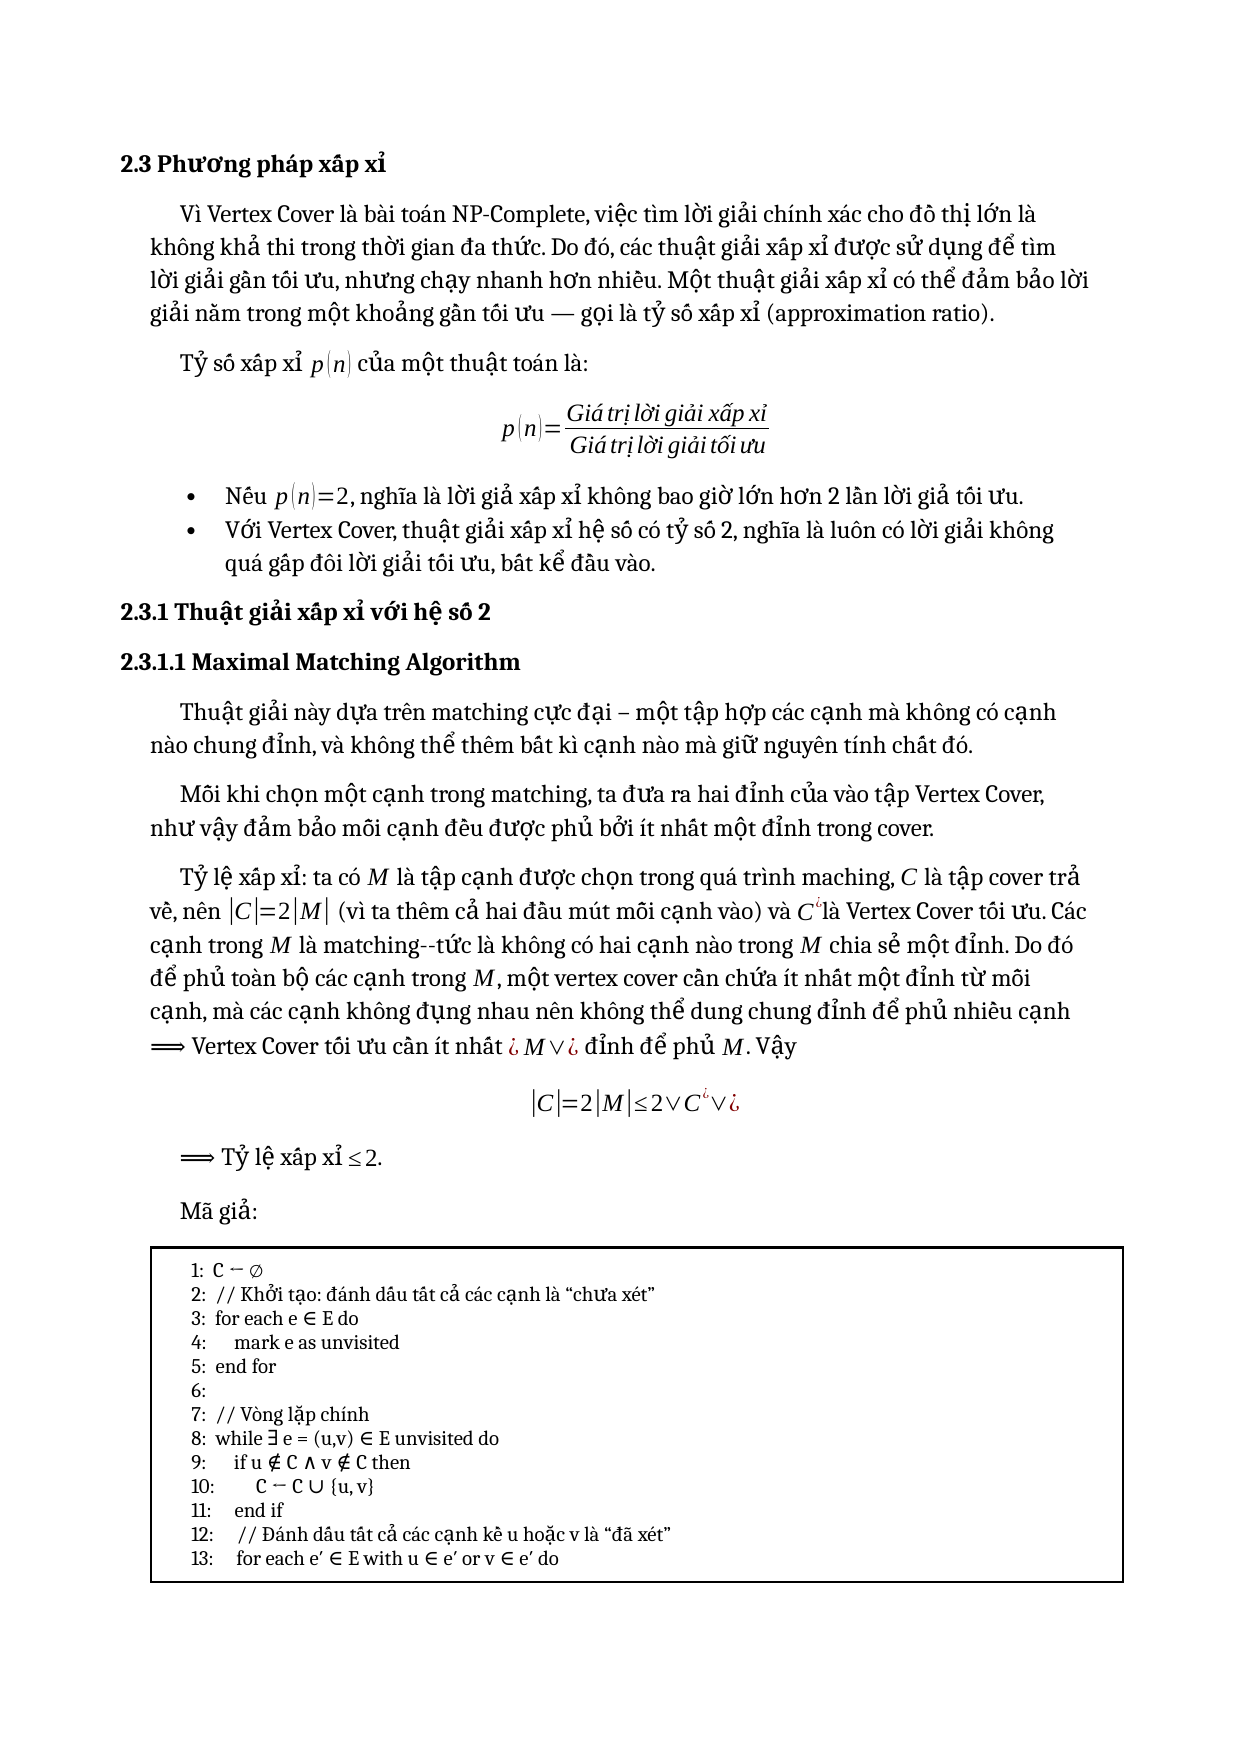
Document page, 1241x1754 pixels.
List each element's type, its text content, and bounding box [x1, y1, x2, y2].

text Mã giả: [150, 1197, 1090, 1225]
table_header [152, 1249, 1122, 1581]
text 2.3.1 Thuật giải xấp xỉ với hệ số 2 [120, 598, 1090, 627]
list Nếu , nghĩa là lời giả xấp xỉ không bao giờ lớn hơn 2 lần lời giả tối ưu. [187, 481, 1090, 511]
text 2.3.1.1 Maximal Matching Algorithm [120, 648, 1090, 677]
list Với Vertex Cover, thuật giải xấp xỉ hệ số có tỷ số 2, nghĩa là luôn có lời giải không quá gấp đôi lời giải tối ưu, bất kể đầu vào. [187, 516, 1090, 577]
text Tỷ lệ xấp xỉ . [150, 1142, 1090, 1176]
text Vì Vertex Cover là bài toán NP-Complete, việc tìm lời giải chính xác cho đồ thị lớn là không khả thi trong thời gian đa thức. Do đó, các thuật giải xấp xỉ được sử dụng để tìm lời giải gần tối ưu, nhưng chạy nhanh hơn nhiều. Một thuật giải xấp xỉ có thể đảm bảo lời giải nằm trong một khoảng gần tối ưu — gọi là tỷ số xấp xỉ (approximation ratio). [150, 200, 1090, 327]
text Thuật giải này dựa trên matching cực đại – một tập hợp các cạnh mà không có cạnh nào chung đỉnh, và không thể thêm bất kì cạnh nào mà giữ nguyên tính chất đó. [150, 698, 1090, 759]
text 2.3 Phương pháp xấp xỉ [120, 150, 1090, 179]
text Tỷ số xấp xỉ của một thuật toán là: [150, 348, 1090, 379]
text Tỷ lệ xấp xỉ: ta có là tập cạnh được chọn trong quá trình maching, là tập cover trả về, nên (vì ta thêm cả hai đầu mút mỗi cạnh vào) và là Vertex Cover tối ưu. Các cạnh trong là matching--tức là không có hai cạnh nào trong chia sẻ một đỉnh. Do đó để phủ toàn bộ các cạnh trong , một vertex cover cần chứa ít nhất một đỉnh từ mỗi cạnh, mà các cạnh không đụng nhau nên không thể dung chung đỉnh để phủ nhiều cạnh Vertex Cover tối ưu cần ít nhất đỉnh để phủ . Vậy [150, 863, 1090, 1065]
text Mỗi khi chọn một cạnh trong matching, ta đưa ra hai đỉnh của vào tập Vertex Cover, như vậy đảm bảo mỗi cạnh đều được phủ bởi ít nhất một đỉnh trong cover. [150, 780, 1090, 842]
